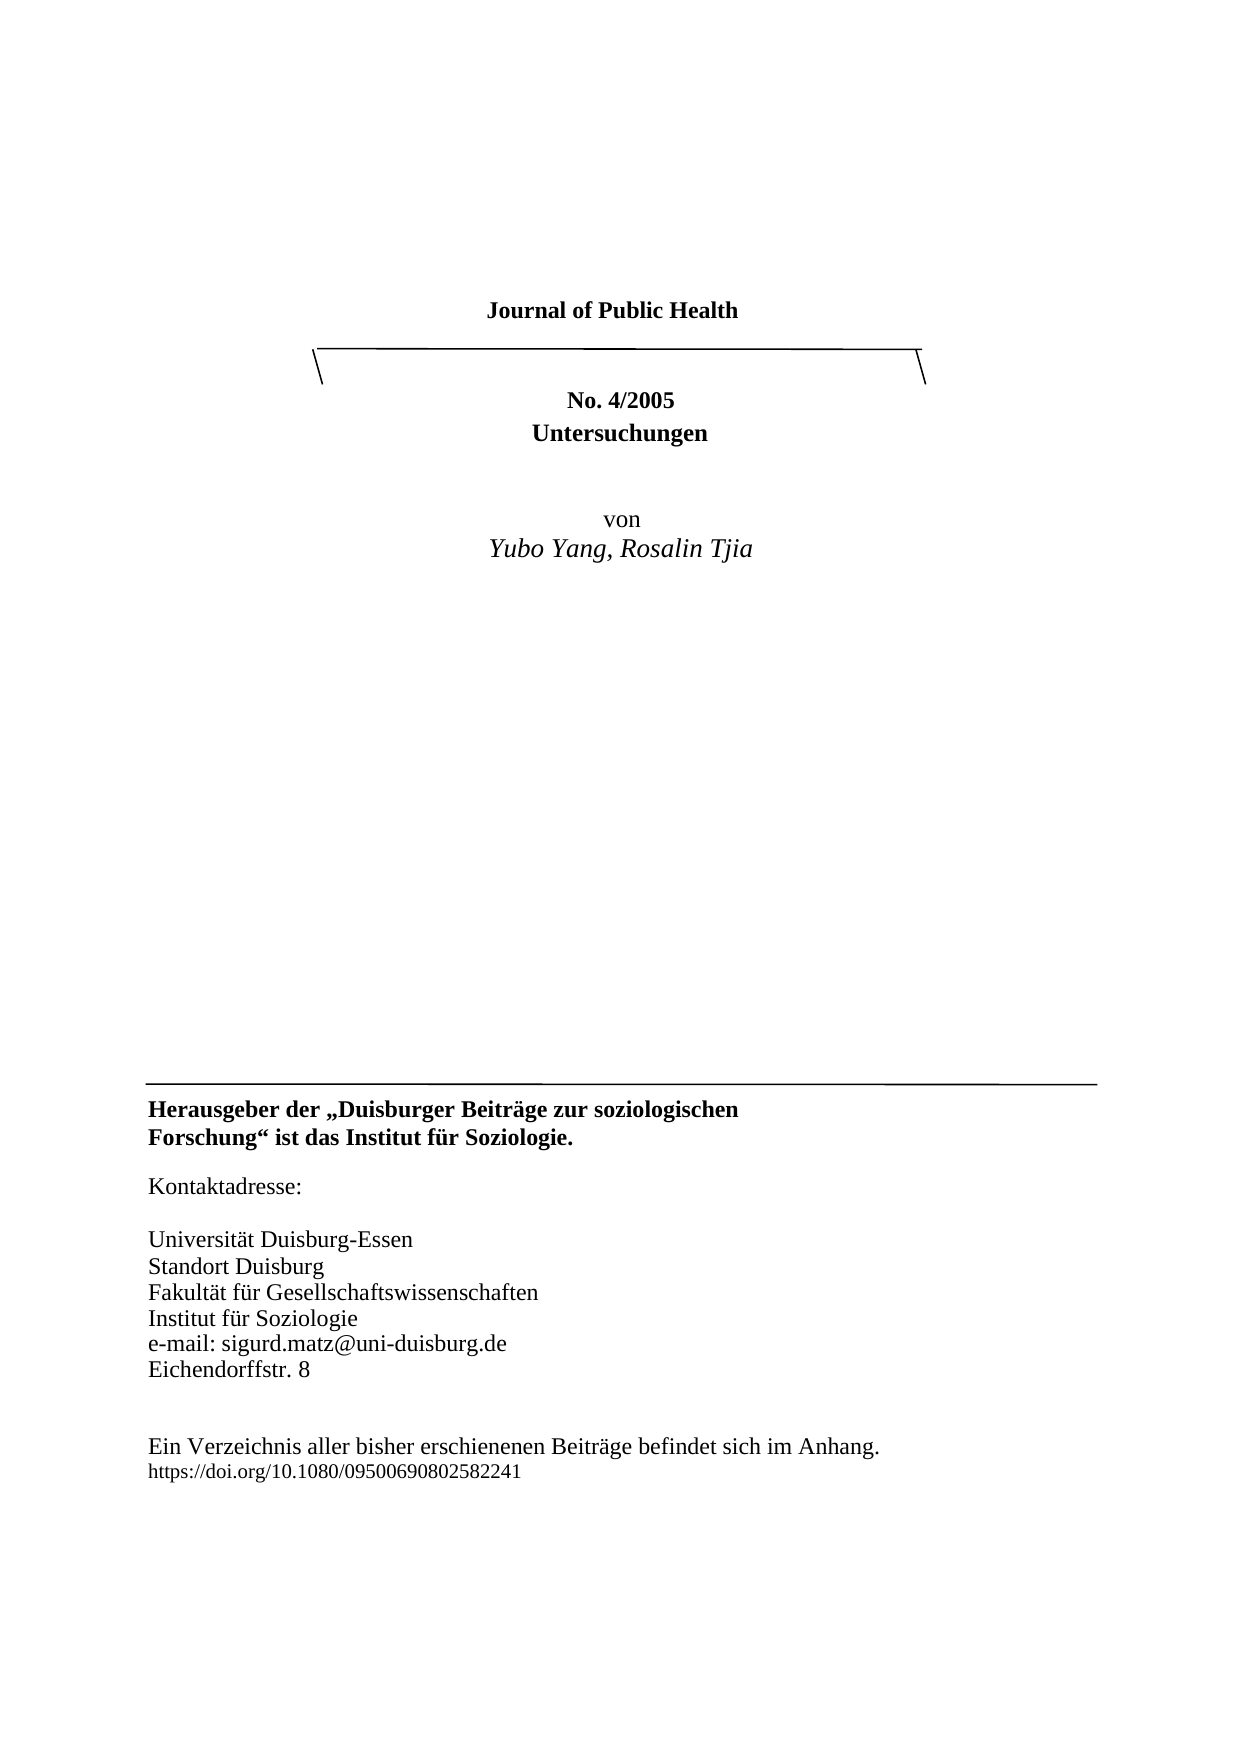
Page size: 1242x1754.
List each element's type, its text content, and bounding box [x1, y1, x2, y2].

text Journal of Public Health [148, 297, 1077, 324]
text Standort Duisburg [148, 1253, 1092, 1280]
text Eichendorffstr. 8 [148, 1357, 443, 1383]
text Herausgeber der „Duisburger Beiträge zur soziologischen Forschung“ ist das Institut für Soziologie. [148, 1096, 837, 1150]
text No. 4/2005 [148, 386, 1094, 414]
text Kontaktadresse: [148, 1172, 1092, 1199]
text Untersuchungen [148, 418, 1092, 446]
text Universität Duisburg-Essen [148, 1225, 1092, 1253]
text e-mail: sigurd.matz@uni-duisburg.de [148, 1332, 1092, 1357]
text von [148, 504, 1096, 533]
text https://doi.org/10.1080/09500690802582241 [148, 1459, 1092, 1483]
text Yubo Yang, Rosalin Tjia [148, 533, 1094, 564]
text Ein Verzeichnis aller bisher erschienenen Beiträge befindet sich im Anhang. [148, 1432, 1092, 1459]
text Fakultät für Gesellschaftswissenschaften [148, 1280, 1092, 1306]
text Institut für Soziologie [148, 1306, 1092, 1332]
